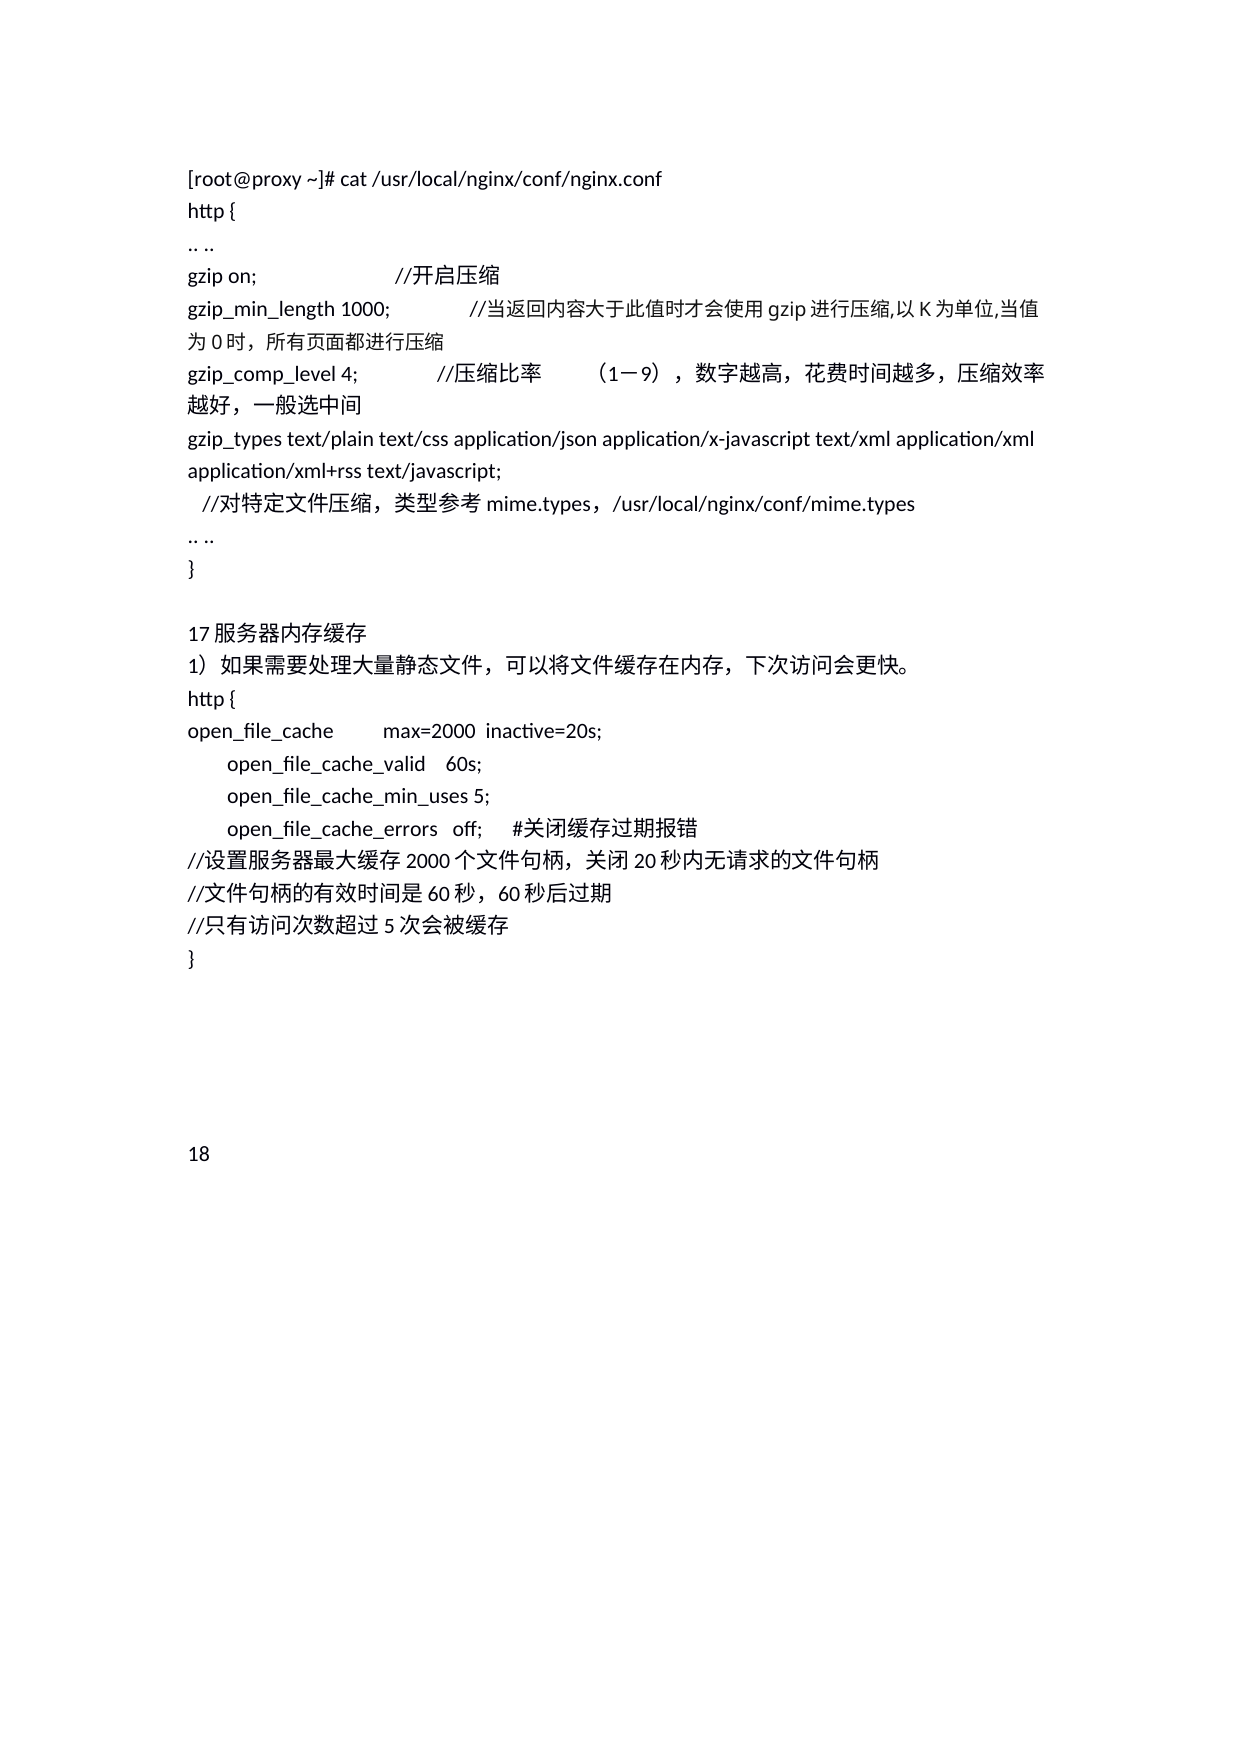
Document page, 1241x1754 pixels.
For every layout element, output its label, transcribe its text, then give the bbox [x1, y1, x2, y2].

text } [187, 942, 1053, 974]
text 17服务器内存缓存 [187, 617, 1053, 649]
text .. .. [187, 227, 1053, 259]
text http { [187, 682, 1053, 714]
text gzip_types text/plain text/css application/json application/x-javascript text/xml application/xml application/xml+rss text/javascript; [187, 422, 1053, 487]
text [root@proxy ~]# cat /usr/local/nginx/conf/nginx.conf [187, 162, 1053, 194]
text 18 [187, 1137, 1053, 1169]
text //文件句柄的有效时间是60秒，60秒后过期 [187, 877, 1053, 909]
text open_file_cache_min_uses 5; [187, 779, 1053, 812]
text //设置服务器最大缓存2000个文件句柄，关闭20秒内无请求的文件句柄 [187, 844, 1053, 877]
text gzip on; //开启压缩 [187, 259, 1053, 292]
text .. .. [187, 519, 1053, 552]
text http { [187, 194, 1053, 227]
text //只有访问次数超过5次会被缓存 [187, 909, 1053, 942]
text open_file_cache_valid 60s; [187, 747, 1053, 779]
text gzip_comp_level 4; //压缩比率 （1－9），数字越高，花费时间越多，压缩效率越好，一般选中间 [187, 357, 1053, 422]
text open_file_cache_errors off; #关闭缓存过期报错 [187, 812, 1053, 844]
text gzip_min_length 1000; //当返回内容大于此值时才会使用gzip进行压缩,以K为单位,当值为0时，所有页面都进行压缩 [187, 292, 1053, 357]
text open_file_cache max=2000 inactive=20s; [187, 714, 1053, 747]
text //对特定文件压缩，类型参考mime.types，/usr/local/nginx/conf/mime.types [187, 487, 1053, 519]
text } [187, 552, 1053, 584]
text 1）如果需要处理大量静态文件，可以将文件缓存在内存，下次访问会更快。 [187, 649, 1053, 682]
